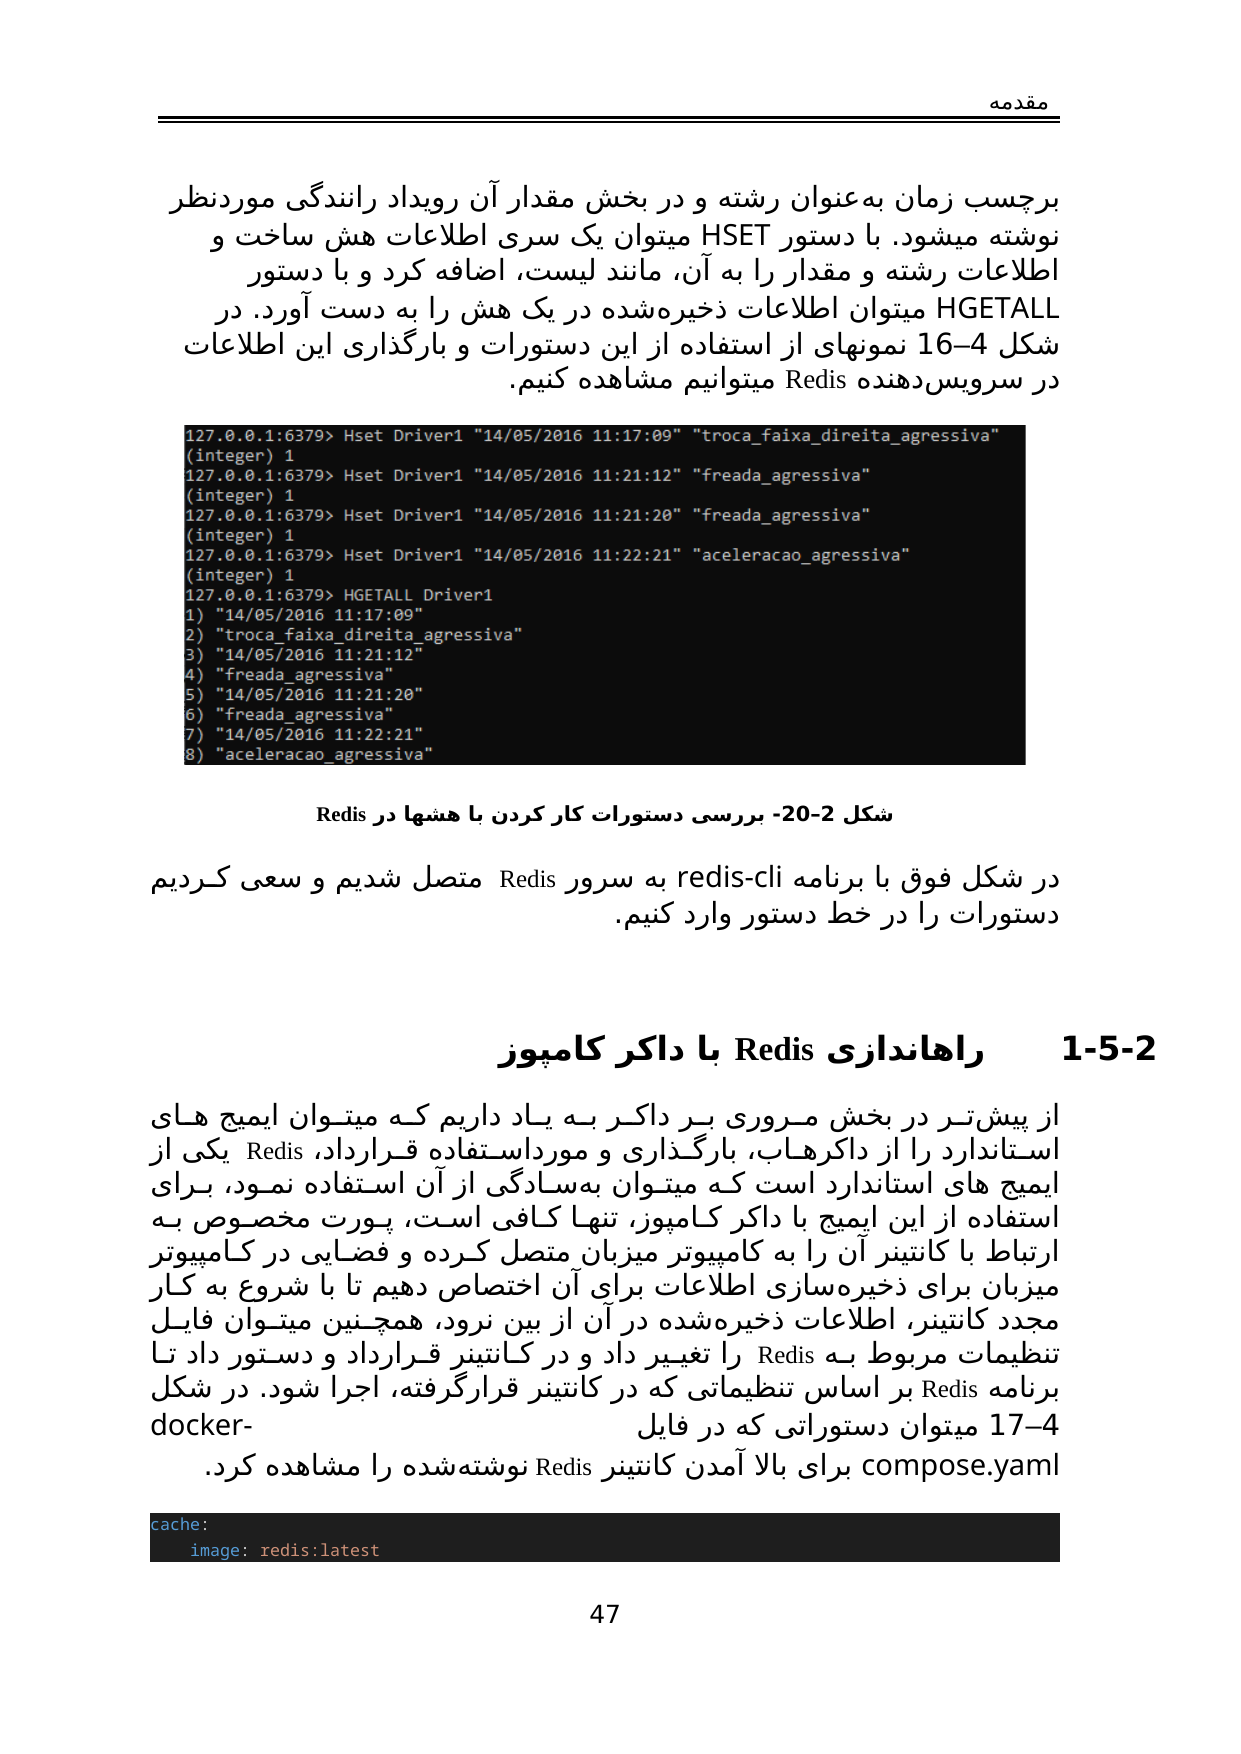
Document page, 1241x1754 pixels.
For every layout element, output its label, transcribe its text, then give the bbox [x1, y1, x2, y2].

text در شکل فوق با برنامه redis-cli به سرور Redis متصل شدیم و سعی کردیم دستورات را در خط دستور وارد کنیم. [150, 856, 1060, 930]
text از پیش‌تر در بخش مروری بر داکر به یاد داریم که میتوان ایمیج های استاندارد را از داکرهاب، بارگذاری و مورداستفاده قرارداد، Redis یکی از ایمیج های استاندارد است که میتوان به‌سادگی از آن استفاده نمود، برای استفاده از این ایمیج با داکر کامپوز، تنها کافی است، پورت مخصوص به ارتباط با کانتینر آن را به کامپیوتر میزبان متصل کرده و فضایی در کامپیوتر میزبان برای ذخیره‌سازی اطلاعات برای آن اختصاص دهیم تا با شروع به کار مجدد کانتینر، اطلاعات ذخیره‌شده در آن از بین نرود، همچنین میتوان فایل تنظیمات مربوط به Redis را تغییر داد و در کانتینر قرارداد و دستور داد تا برنامه Redis بر اساس تنظیماتی که در کانتینر قرارگرفته، اجرا شود. در شکل ‏4–17 میتوان دستوراتی که در فایل docker-compose.yaml برای بالا آمدن کانتینر Redis نوشته‌شده را مشاهده کرد. [150, 1099, 1060, 1484]
picture [184, 425, 1026, 765]
subtitle راهاندازی Redis با داکر کامپوز [150, 1029, 1060, 1069]
text image: redis:latest [150, 1539, 1060, 1562]
text cache: [150, 1513, 1060, 1536]
